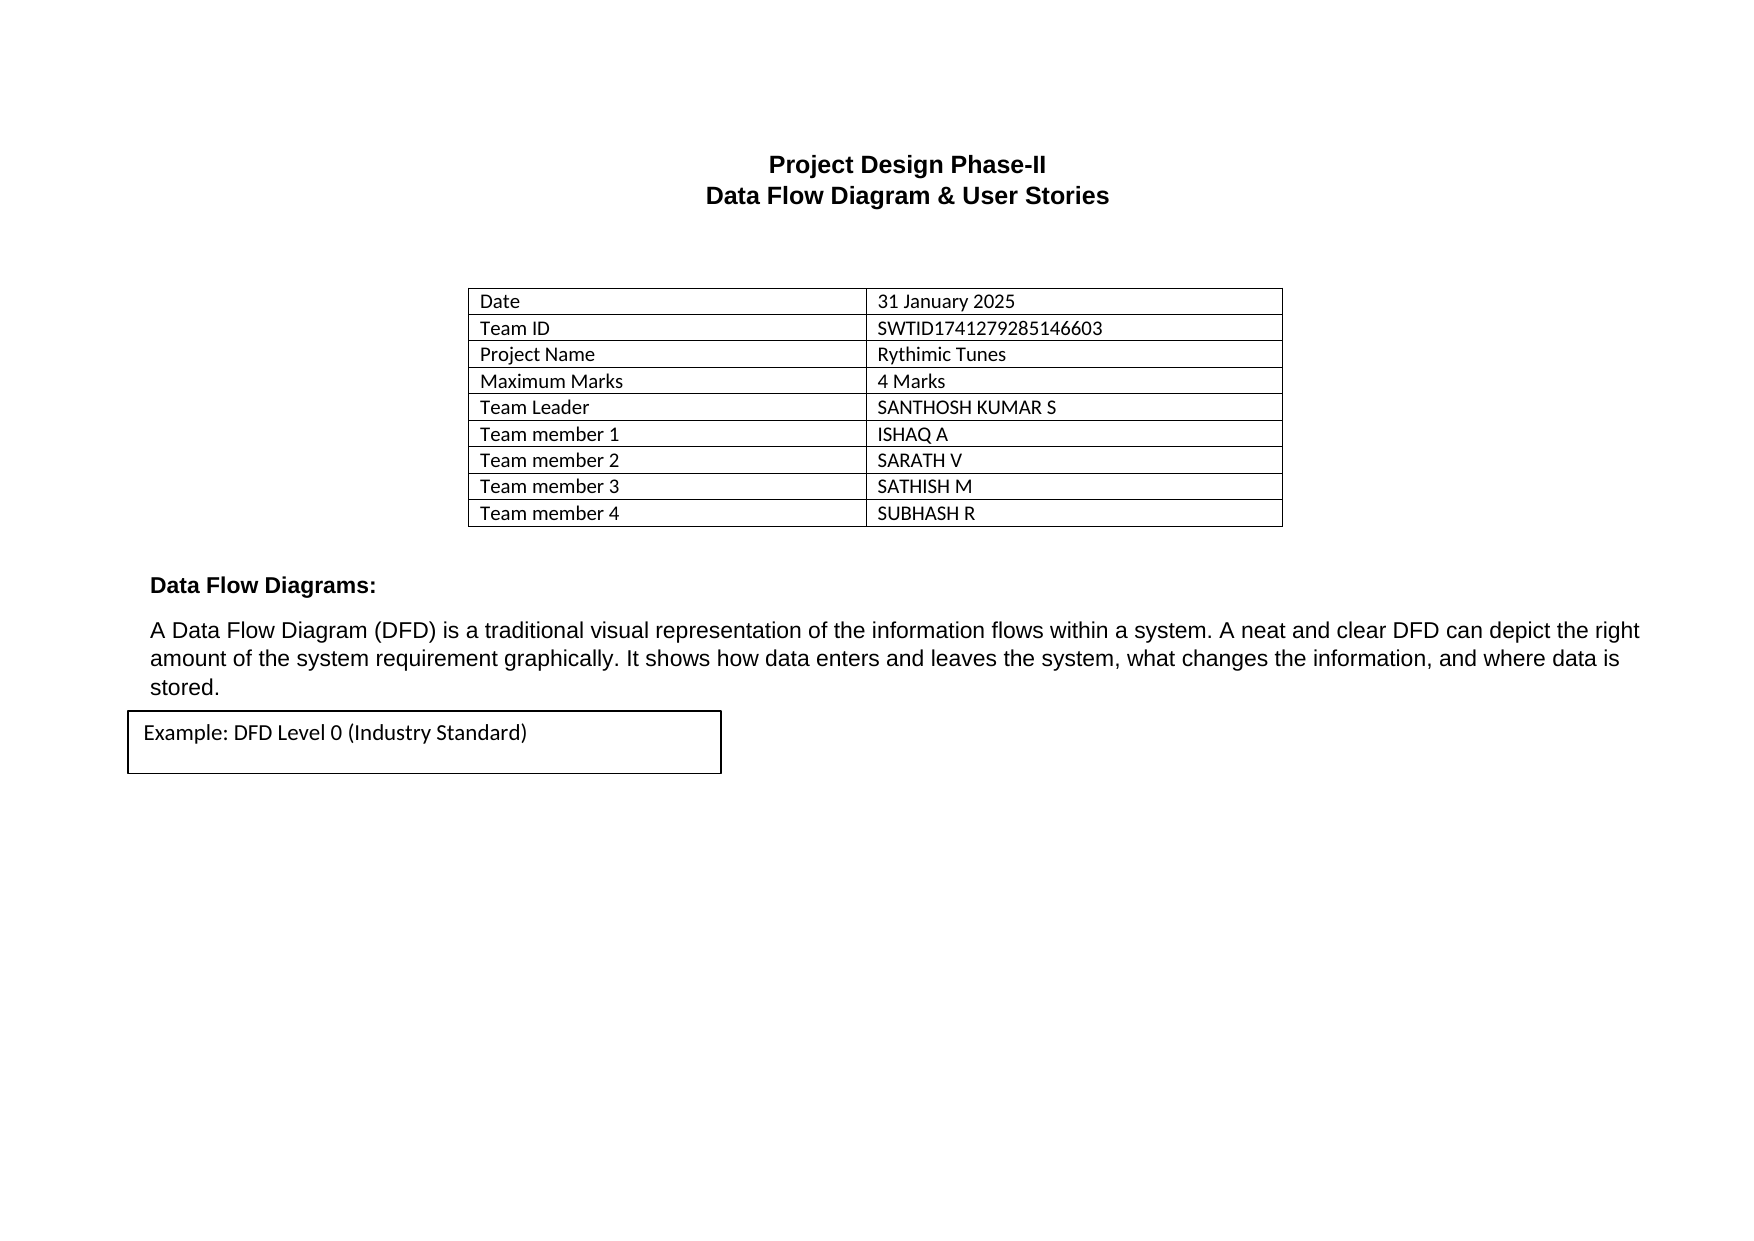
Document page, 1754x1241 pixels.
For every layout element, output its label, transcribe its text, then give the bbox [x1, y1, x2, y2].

table_cell ISHAQ A [867, 421, 1282, 446]
table_cell Team member 1 [469, 421, 866, 446]
table_cell SANTHOSH KUMAR S [867, 394, 1282, 420]
table_cell SARATH V [867, 447, 1282, 473]
table_cell Team member 4 [469, 500, 866, 526]
table_cell Rythimic Tunes [867, 341, 1282, 367]
table_cell SWTID1741279285146603 [867, 315, 1282, 340]
text Data Flow Diagram & User Stories [150, 181, 1665, 210]
text A Data Flow Diagram (DFD) is a traditional visual representation of the information flows within a system. A neat and clear DFD can depict the right amount of the system requirement graphically. It shows how data enters and leaves the system, what changes the information, and where data is stored. [150, 617, 1665, 700]
table_cell Team member 3 [469, 474, 866, 499]
table_cell Maximum Marks [469, 368, 866, 393]
text Data Flow Diagrams: [150, 572, 1665, 598]
text Project Design Phase-II [150, 150, 1665, 179]
table_cell SATHISH M [867, 474, 1282, 499]
table_cell Team ID [469, 315, 866, 340]
table_header 31 January 2025 [867, 289, 1282, 314]
table_cell Team member 2 [469, 447, 866, 473]
table_cell Project Name [469, 341, 866, 367]
table_cell 4 Marks [867, 368, 1282, 393]
table_header Date [469, 289, 866, 314]
table_cell Team Leader [469, 394, 866, 420]
table_cell SUBHASH R [867, 500, 1282, 526]
